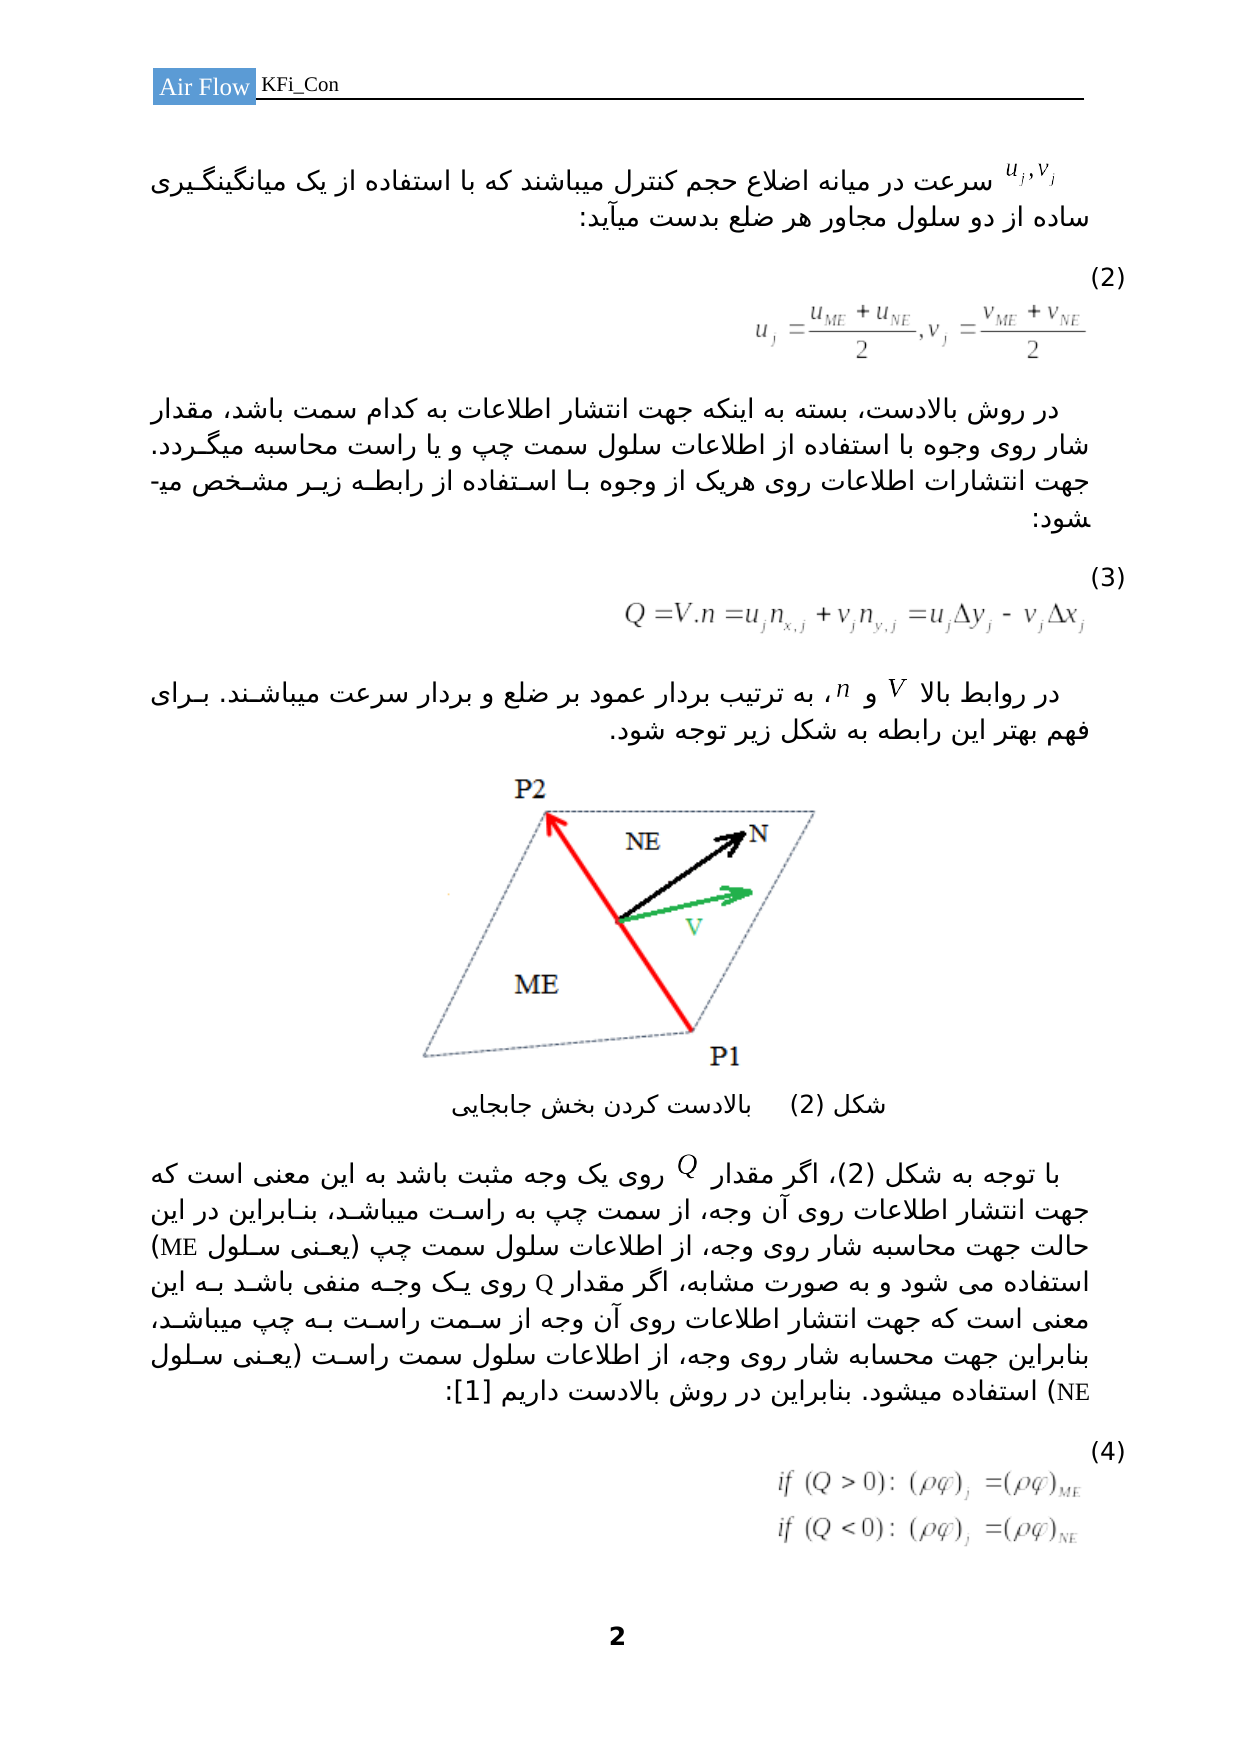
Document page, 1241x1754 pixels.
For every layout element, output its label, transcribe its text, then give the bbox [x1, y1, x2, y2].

text بالادست کردن بخش جابجایی [150, 1090, 1090, 1119]
picture [420, 775, 820, 1072]
text در روابط بالا و ، به ترتیب بردار عمود بر ضلع و بردار سرعت میباشند. برای فهم بهتر این رابطه به شکل زیر توجه شود. [150, 668, 1090, 746]
text سرعت در میانه اضلاع حجم کنترل میباشند که با استفاده از یک میانگینگیری ساده از دو سلول مجاور هر ضلع بدست میآید: [150, 150, 1090, 233]
text در روش بالادست، بسته به اینکه جهت انتشار اطلاعات به کدام سمت باشد، مقدار شار روی وجوه با استفاده از اطلاعات سلول سمت چپ و یا راست محاسبه میگردد. جهت انتشارات اطلاعات روی هریک از وجوه با استفاده از رابطه زیر مشخص میشود: [150, 393, 1090, 533]
text با توجه به ‏شکل (2) ، اگر مقدار روی یک وجه مثبت باشد به این معنی است که جهت انتشار اطلاعات روی آن وجه، از سمت چپ به راست میباشد، بنابراین در این حالت جهت محاسبه شار روی وجه، از اطلاعات سلول سمت چپ (یعنی سلول ME) استفاده می شود و به صورت مشابه، اگر مقدار Q روی یک وجه منفی باشد به این معنی است که جهت انتشار اطلاعات روی آن وجه از سمت راست به چپ میباشد، بنابراین جهت محسابه شار روی وجه، از اطلاعات سلول سمت راست (یعنی سلول NE) استفاده میشود. بنابراین در روش بالادست داریم : [150, 1149, 1090, 1407]
